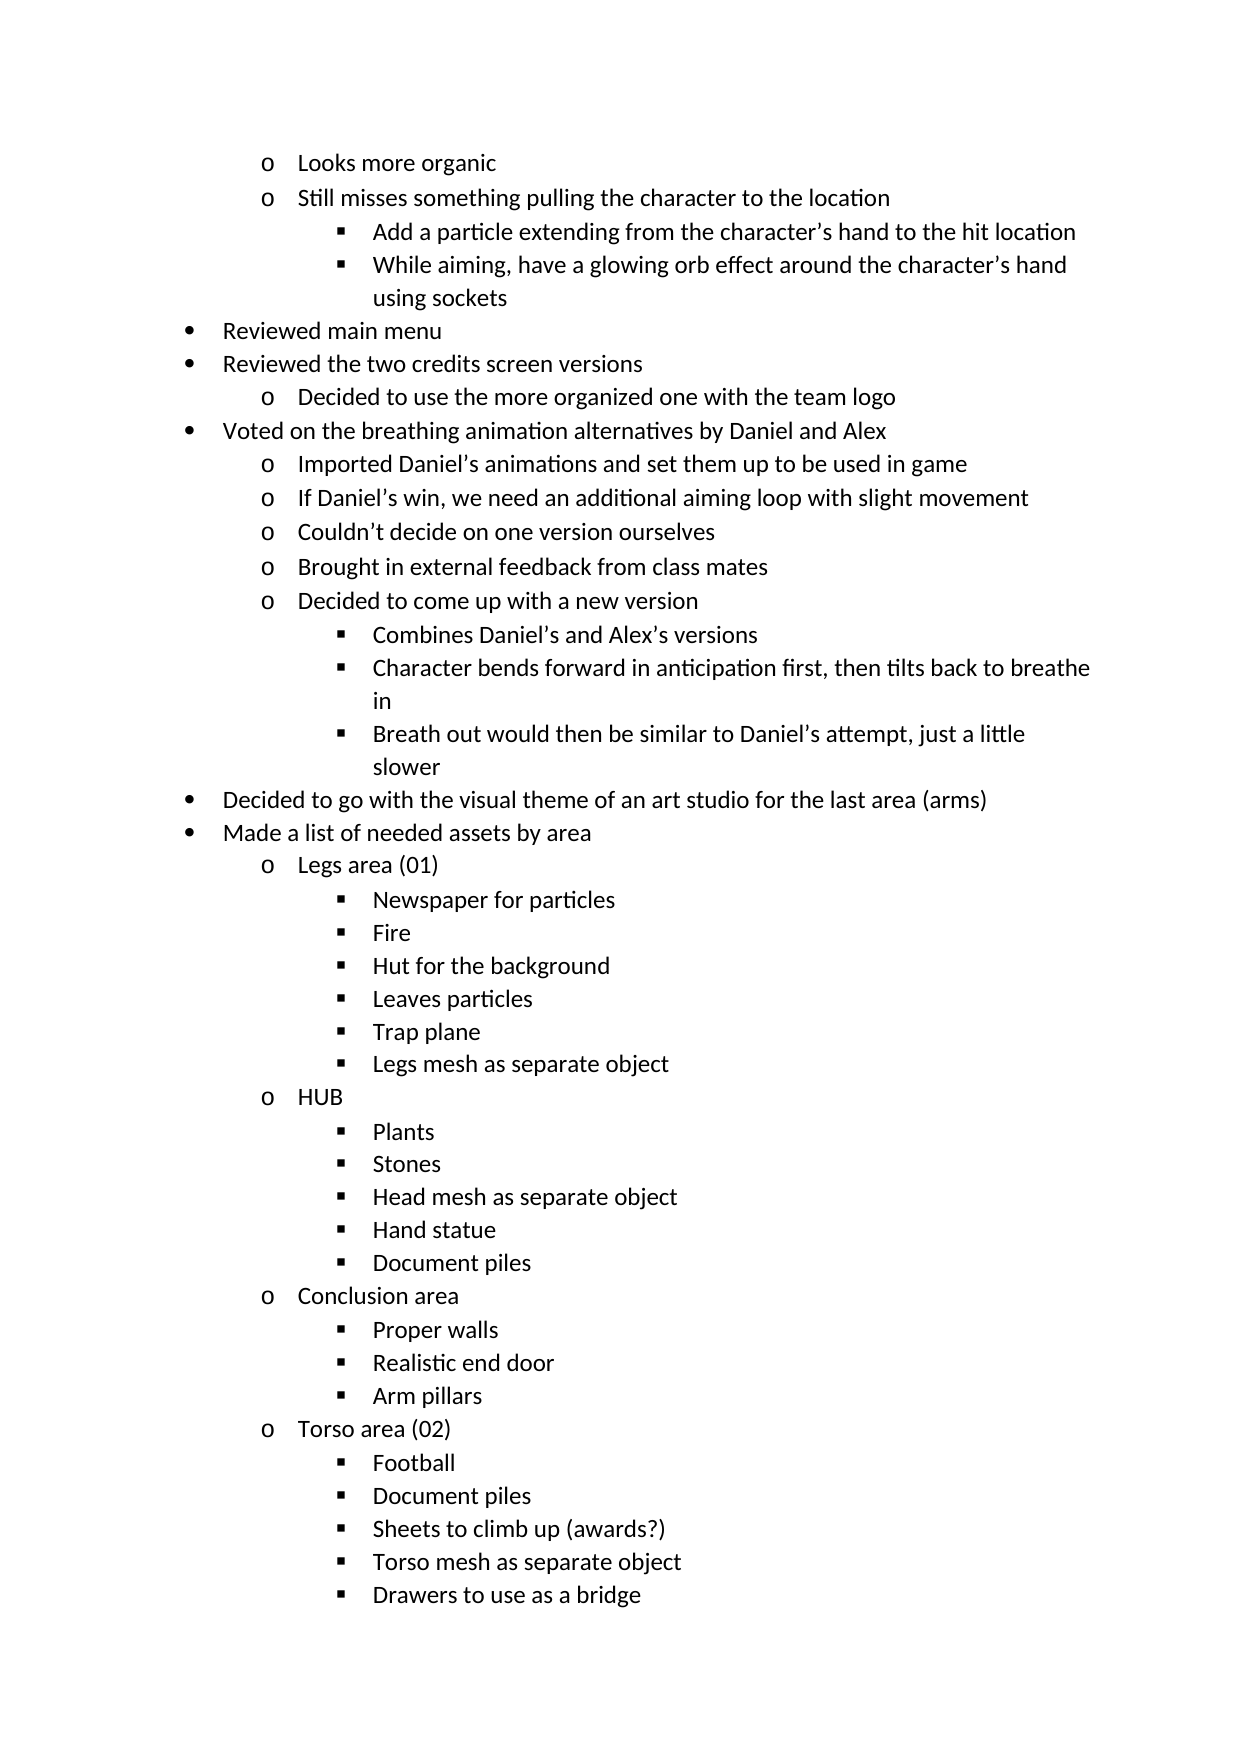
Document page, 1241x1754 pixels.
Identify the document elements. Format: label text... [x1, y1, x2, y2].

list Realistic end door [335, 1347, 1093, 1378]
list Torso mesh as separate object [335, 1546, 1093, 1577]
list Head mesh as separate object [335, 1182, 1093, 1212]
list Breath out would then be similar to Daniel’s attempt, just a little slower [335, 718, 1093, 781]
list Legs area (01) [260, 850, 1093, 881]
list Newspaper for particles [335, 884, 1093, 914]
list While aiming, have a glowing orb effect around the character’s hand using sockets [335, 249, 1093, 312]
list Made a list of needed assets by area [185, 817, 1093, 847]
list Still misses something pulling the character to the location [260, 182, 1093, 214]
list Decided to use the more organized one with the team logo [260, 381, 1093, 412]
list Brought in external feedback from class mates [260, 551, 1093, 582]
list Reviewed main menu [185, 315, 1093, 345]
list Fire [335, 917, 1093, 947]
list Decided to come up with a new version [260, 585, 1093, 617]
list Document piles [335, 1481, 1093, 1511]
list Character bends forward in anticipation first, then tilts back to breathe in [335, 652, 1093, 716]
list Plants [335, 1116, 1093, 1146]
list Conclusion area [260, 1280, 1093, 1312]
list Hut for the background [335, 950, 1093, 980]
list Torso area (02) [260, 1413, 1093, 1445]
list Looks more organic [260, 148, 1093, 179]
list Combines Daniel’s and Alex’s versions [335, 619, 1093, 650]
list Hand statue [335, 1214, 1093, 1245]
list HUB [260, 1081, 1093, 1113]
list Decided to go with the visual theme of an art studio for the last area (arms) [185, 784, 1093, 814]
list Proper walls [335, 1314, 1093, 1345]
list If Daniel’s win, we need an additional aiming loop with slight movement [260, 482, 1093, 514]
list Legs mesh as separate object [335, 1048, 1093, 1079]
list Football [335, 1448, 1093, 1478]
list Document piles [335, 1247, 1093, 1278]
list Drawers to use as a bridge [335, 1579, 1093, 1610]
list Sheets to climb up (awards?) [335, 1513, 1093, 1544]
list Reviewed the two credits screen versions [185, 348, 1093, 378]
list Couldn’t decide on one version ourselves [260, 516, 1093, 548]
list Trap plane [335, 1016, 1093, 1046]
list Stones [335, 1149, 1093, 1179]
list Add a particle extending from the character’s hand to the hit location [335, 216, 1093, 247]
list Leaves particles [335, 983, 1093, 1013]
list Imported Daniel’s animations and set them up to be used in game [260, 448, 1093, 480]
list Arm pillars [335, 1380, 1093, 1411]
list Voted on the breathing animation alternatives by Daniel and Alex [185, 415, 1093, 446]
